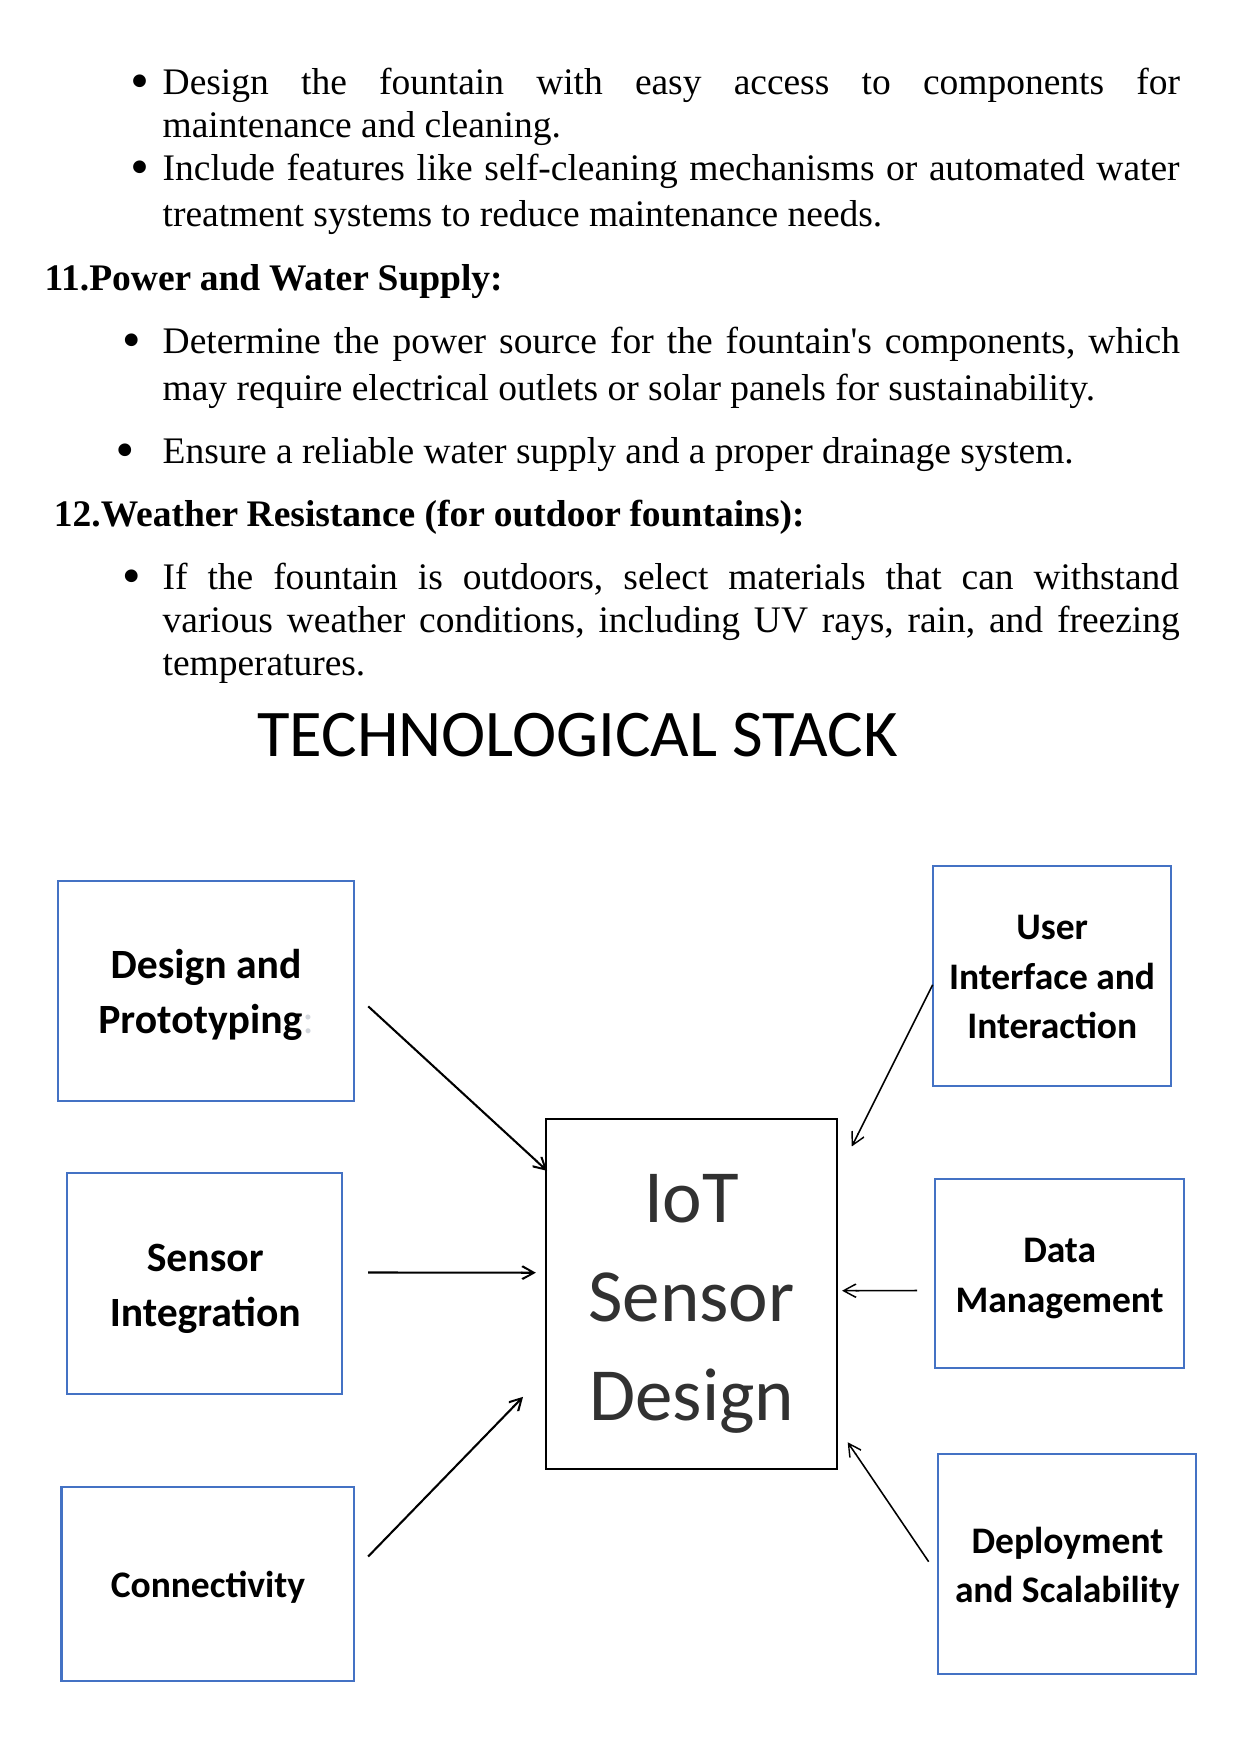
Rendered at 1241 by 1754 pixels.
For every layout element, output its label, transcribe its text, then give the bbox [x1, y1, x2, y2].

text 11.Power and Water Supply: [44, 255, 1181, 298]
list Include features like self-cleaning mechanisms or automated water treatment systems to reduce maintenance needs. [133, 145, 1181, 235]
list Determine the power source for the fountain's components, which may require electrical outlets or solar panels for sustainability. [125, 318, 1181, 408]
list If the fountain is outdoors, select materials that can withstand various weather conditions, including UV rays, rain, and freezing temperatures. [125, 554, 1181, 684]
text 12.Weather Resistance (for outdoor fountains): [44, 491, 1181, 534]
list Design the fountain with easy access to components for maintenance and cleaning. [133, 59, 1181, 145]
list Ensure a reliable water supply and a proper drainage system. [118, 428, 1181, 471]
